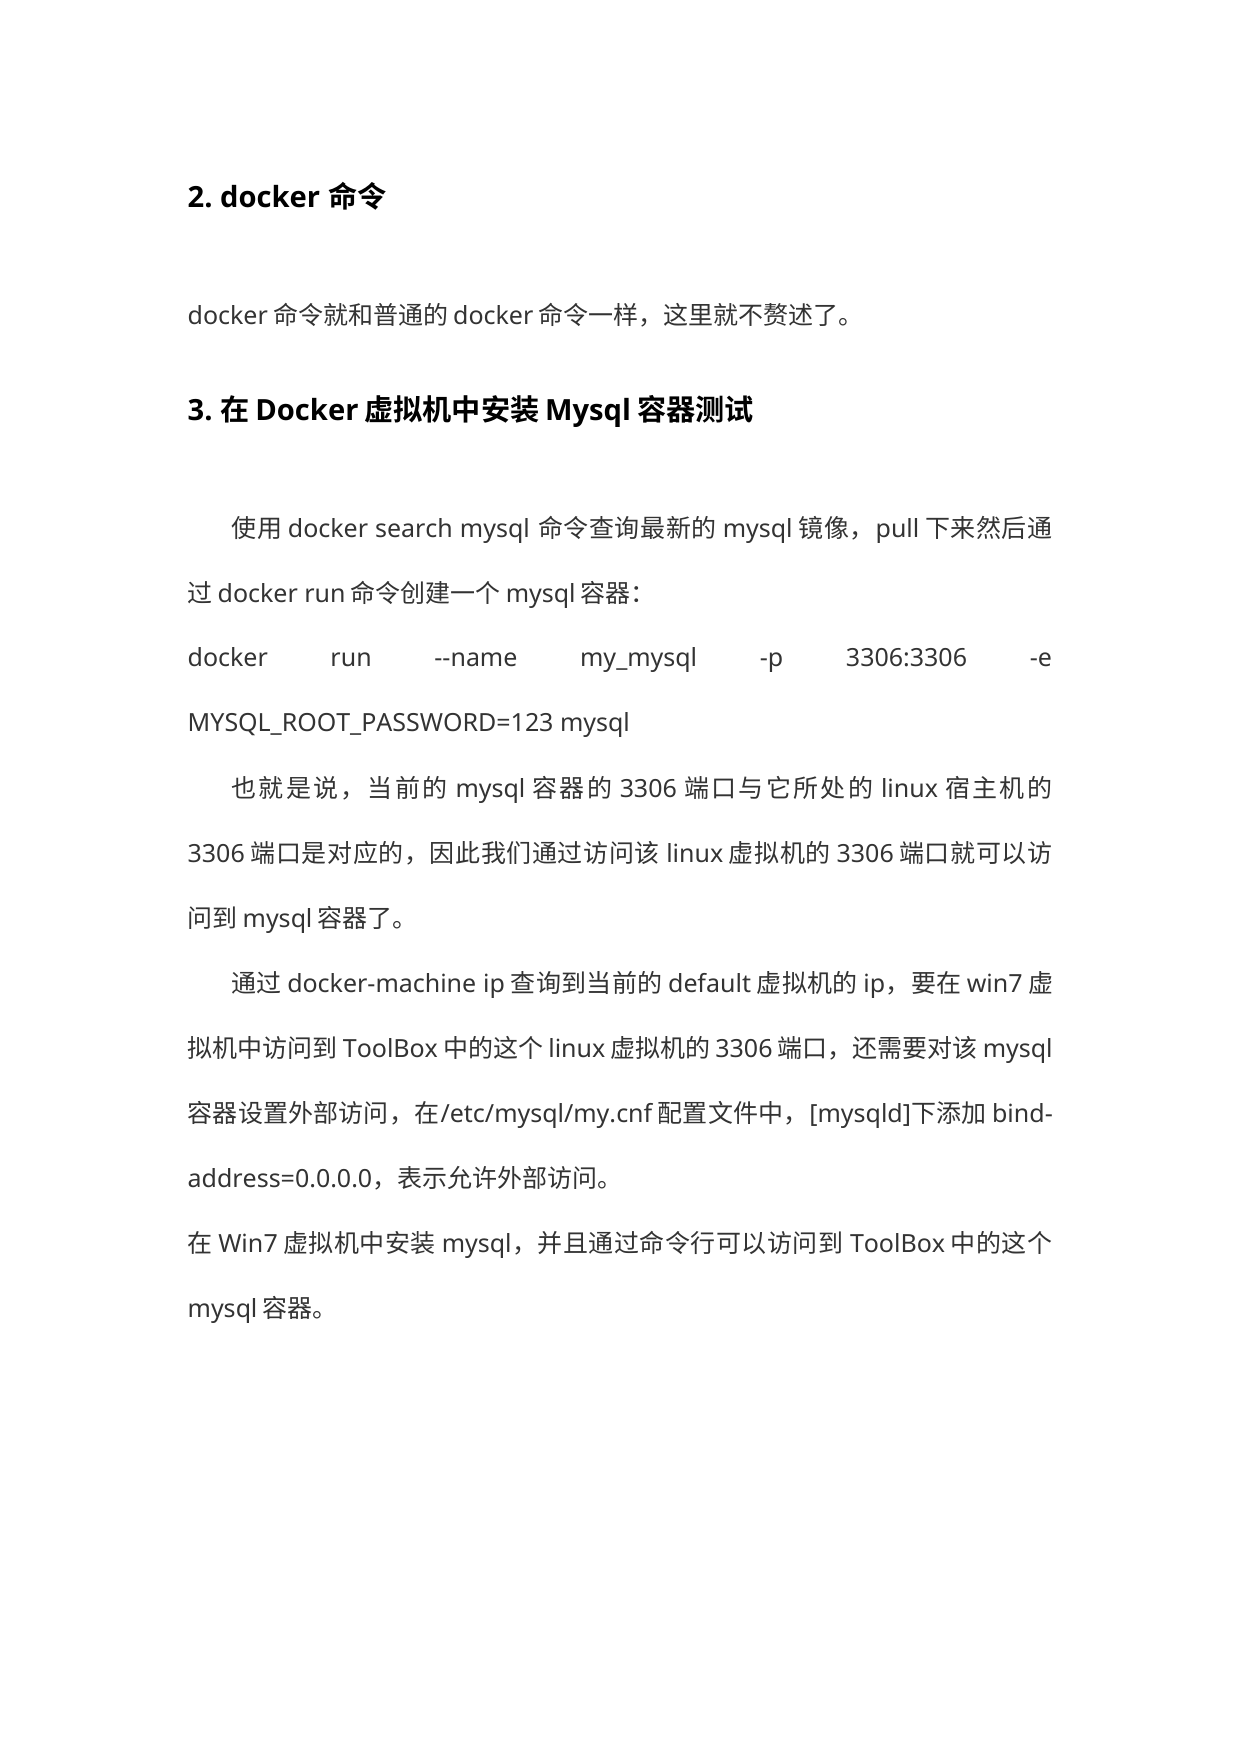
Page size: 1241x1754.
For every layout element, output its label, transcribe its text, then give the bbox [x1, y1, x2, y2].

text 通过docker-machine ip查询到当前的default虚拟机的ip，要在win7虚拟机中访问到ToolBox中的这个linux虚拟机的3306端口，还需要对该mysql容器设置外部访问，在/etc/mysql/my.cnf配置文件中，[mysqld]下添加bind-address=0.0.0.0，表示允许外部访问。 [187, 949, 1053, 1209]
subtitle 3. 在Docker虚拟机中安装Mysql容器测试 [187, 375, 1053, 440]
text 使用docker search mysql 命令查询最新的mysql镜像，pull下来然后通过docker run命令创建一个mysql容器： [187, 494, 1053, 624]
text docker run --name my_mysql -p 3306:3306 -e MYSQL_ROOT_PASSWORD=123 mysql [187, 624, 1053, 754]
text 在Win7虚拟机中安装mysql，并且通过命令行可以访问到ToolBox中的这个mysql容器。 [187, 1209, 1053, 1339]
subtitle 2. docker 命令 [187, 162, 1053, 227]
text docker命令就和普通的docker命令一样，这里就不赘述了。 [187, 281, 1053, 346]
text 也就是说，当前的mysql容器的3306端口与它所处的linux宿主机的3306端口是对应的，因此我们通过访问该linux虚拟机的3306端口就可以访问到mysql容器了。 [187, 754, 1053, 949]
